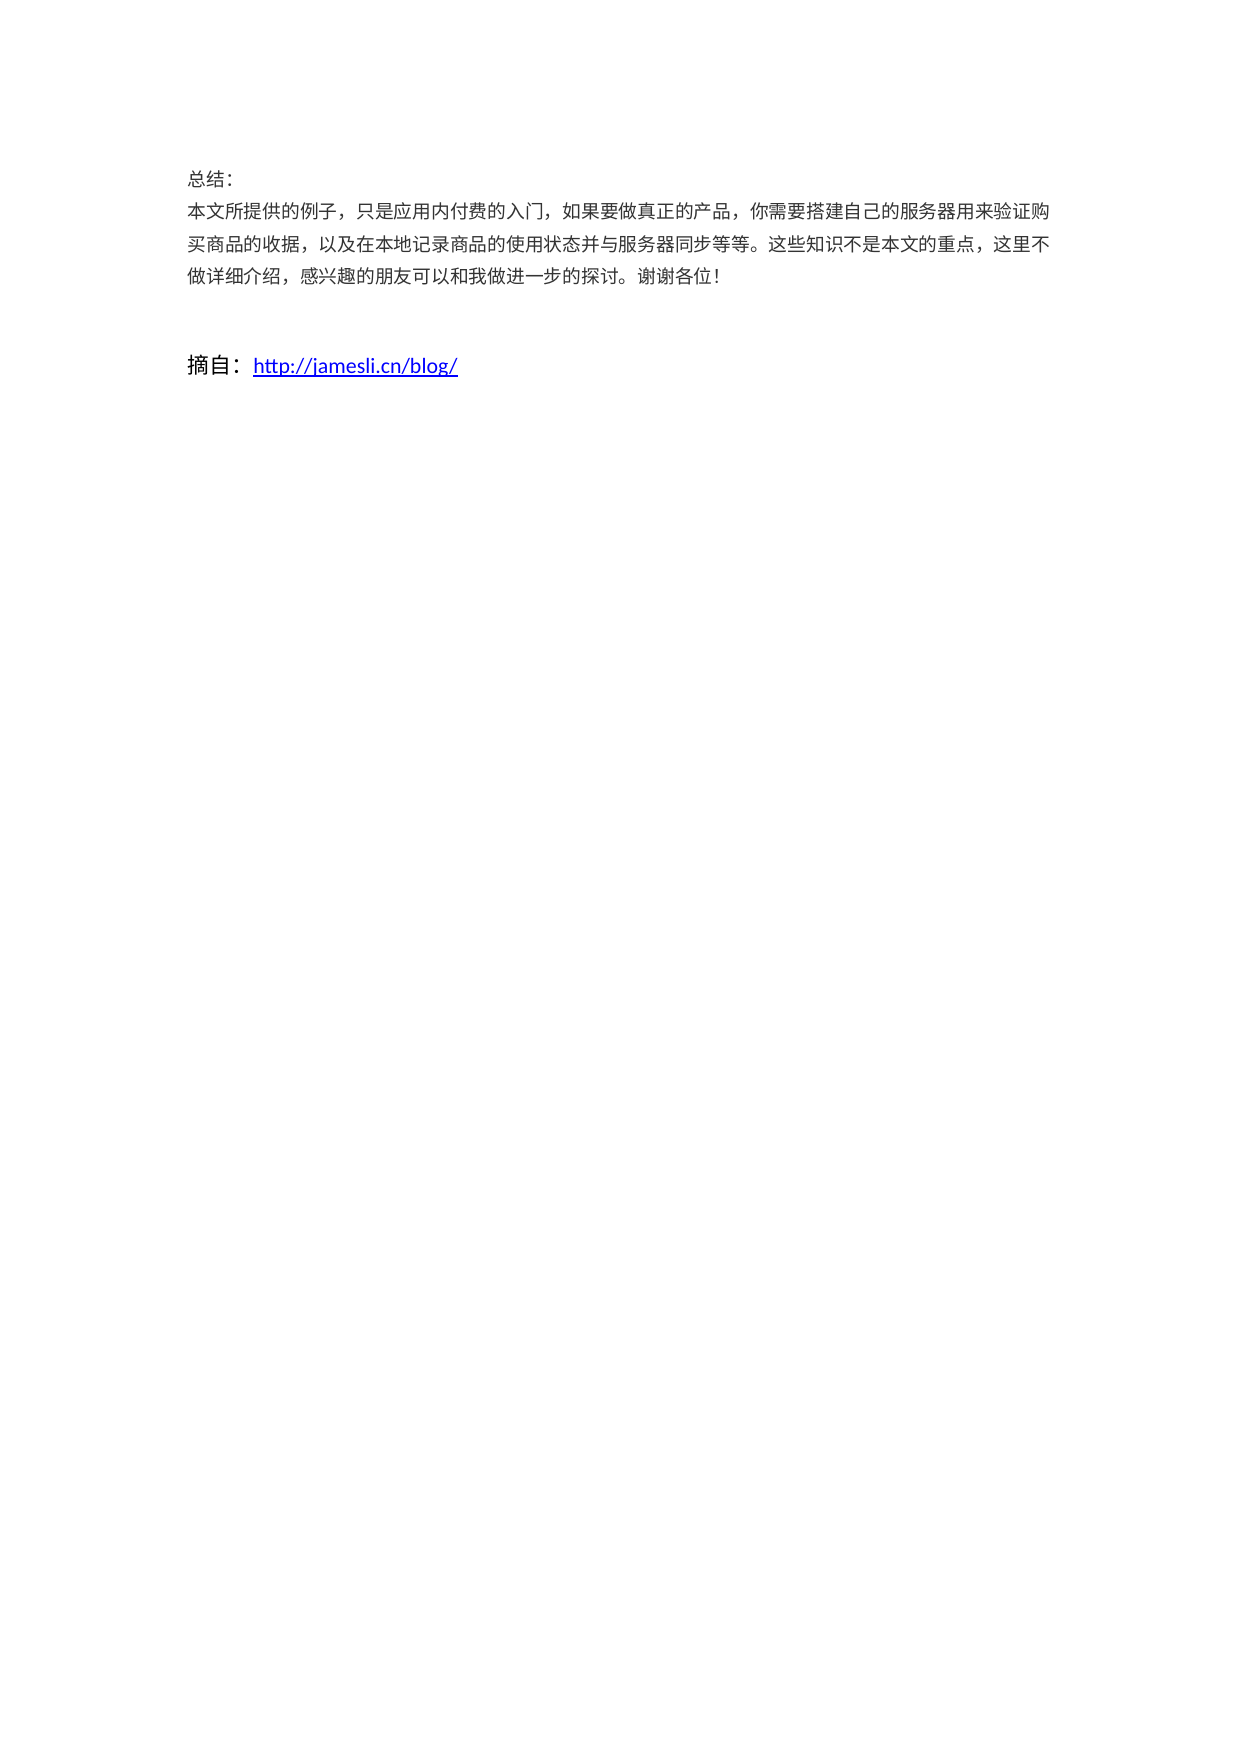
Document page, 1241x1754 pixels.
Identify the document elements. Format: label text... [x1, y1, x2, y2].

text 总结： 本文所提供的例子，只是应用内付费的入门，如果要做真正的产品，你需要搭建自己的服务器用来验证购买商品的收据，以及在本地记录商品的使用状态并与服务器同步等等。这些知识不是本文的重点，这里不做详细介绍，感兴趣的朋友可以和我做进一步的探讨。谢谢各位！ [187, 162, 1053, 292]
text 摘自：http://jamesli.cn/blog/ [187, 348, 1053, 380]
